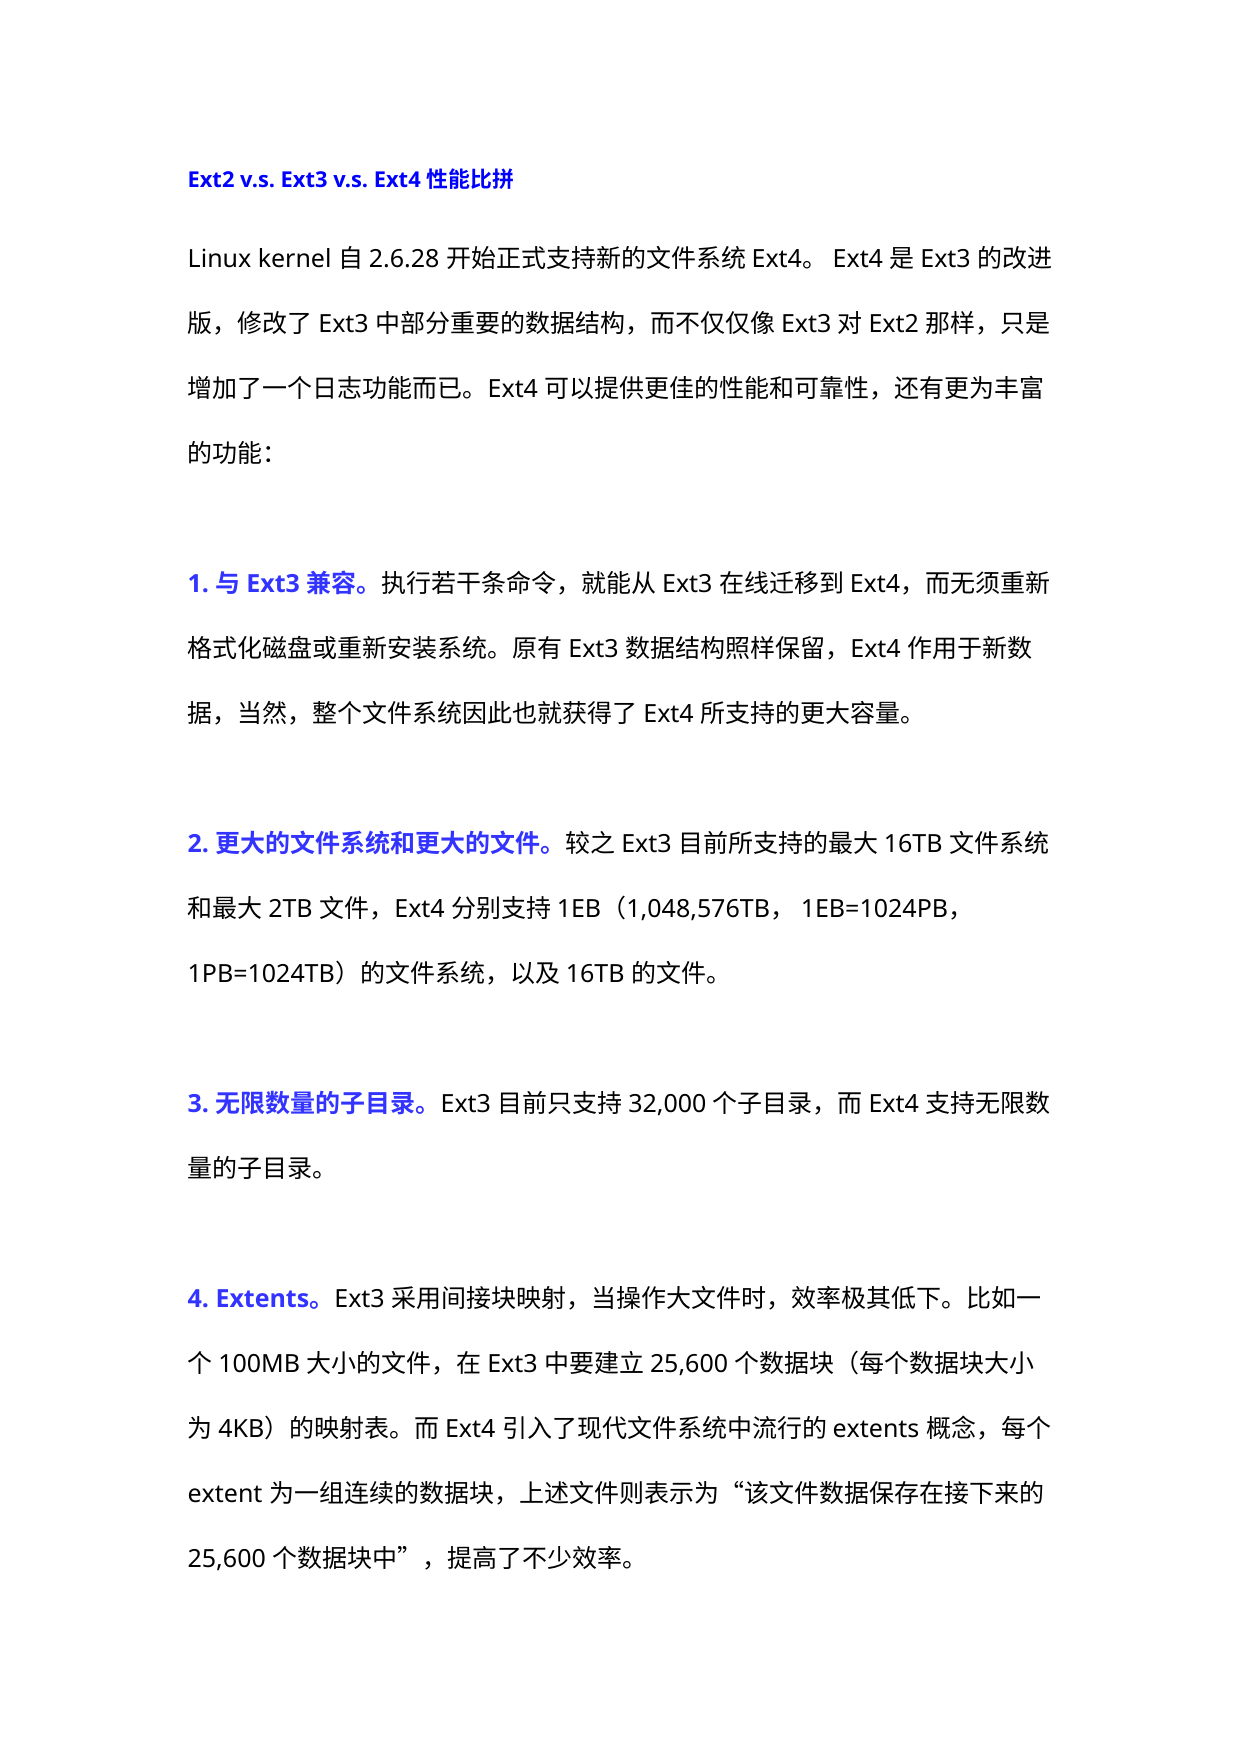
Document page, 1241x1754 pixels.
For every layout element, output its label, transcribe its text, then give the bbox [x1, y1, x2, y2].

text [187, 224, 1053, 1589]
text Ext2 v.s. Ext3 v.s. Ext4 性能比拼 [187, 162, 1053, 194]
